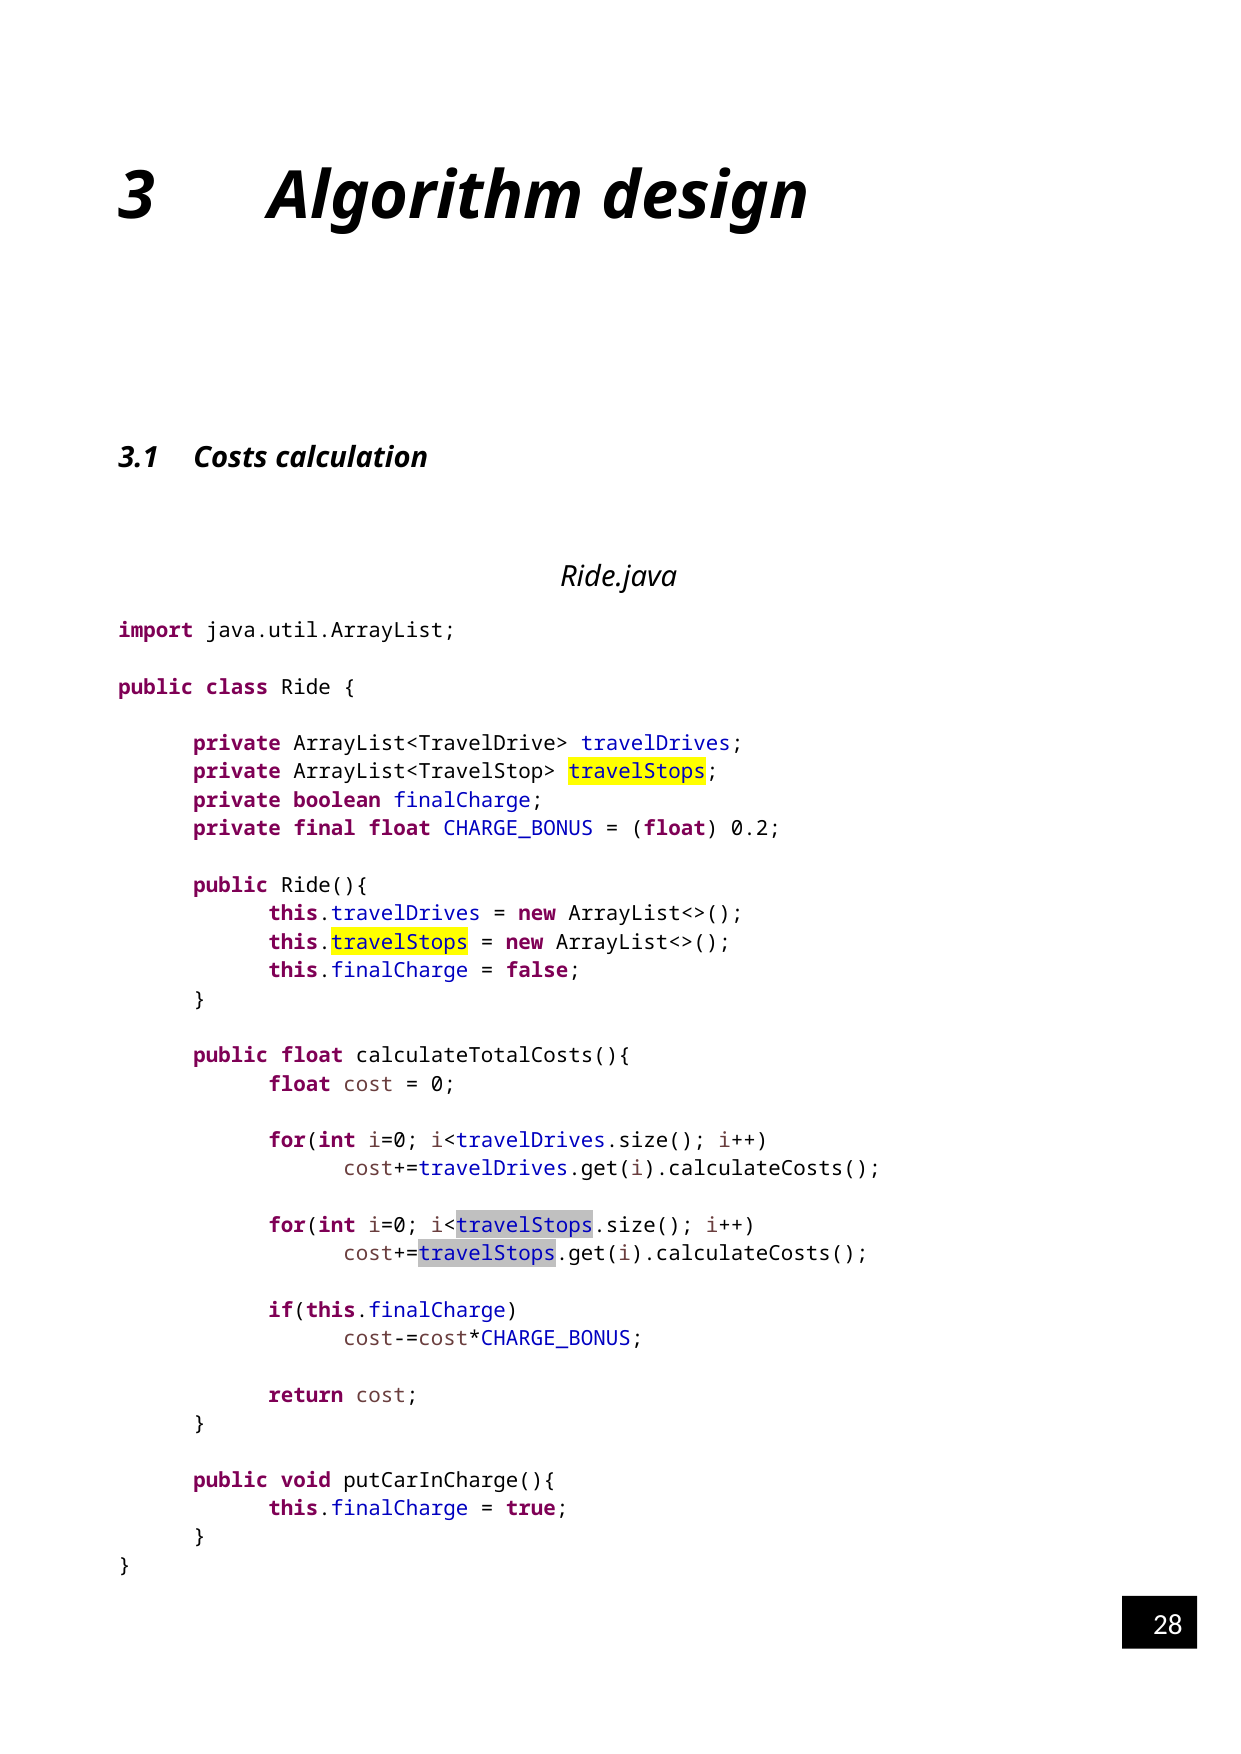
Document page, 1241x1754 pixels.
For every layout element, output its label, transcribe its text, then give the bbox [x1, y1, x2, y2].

text } [118, 1408, 1122, 1437]
text private final float CHARGE_BONUS = (float) 0.2; [118, 813, 1122, 842]
text private ArrayList<TravelStop> travelStops; [118, 757, 568, 785]
text for(int i=0; i<travelDrives.size(); i++) [118, 1125, 1122, 1153]
text private ArrayList<TravelStop> travelStops; [706, 757, 1122, 785]
text } [118, 1550, 1122, 1578]
text private boolean finalCharge; [118, 785, 1122, 813]
text public class Ride { [118, 672, 1122, 700]
text this.travelStops = new ArrayList<>(); [468, 927, 1122, 955]
text public Ride(){ [118, 870, 1122, 898]
text public float calculateTotalCosts(){ [118, 1040, 1122, 1069]
text this.travelDrives = new ArrayList<>(); [118, 898, 1122, 927]
text } [118, 1522, 1122, 1550]
text } [118, 984, 1122, 1012]
text cost+=travelDrives.get(i).calculateCosts(); [118, 1153, 1122, 1182]
text this.finalCharge = false; [118, 955, 1122, 984]
text private ArrayList<TravelDrive> travelDrives; [118, 728, 1122, 757]
text float cost = 0; [118, 1069, 1122, 1097]
text Ride.java [118, 555, 1122, 595]
text public void putCarInCharge(){ [118, 1465, 1122, 1493]
text this.travelStops = new ArrayList<>(); [118, 927, 331, 955]
text for(int i=0; i<travelStops.size(); i++) [593, 1210, 1122, 1238]
text for(int i=0; i<travelStops.size(); i++) [118, 1210, 456, 1238]
text this.finalCharge = true; [118, 1493, 1122, 1522]
text import java.util.ArrayList; [118, 615, 1122, 643]
list Algorithm design [118, 148, 1122, 238]
text return cost; [118, 1380, 1122, 1408]
text if(this.finalCharge) [118, 1295, 1122, 1323]
list Costs calculation [118, 436, 1122, 476]
text cost+=travelStops.get(i).calculateCosts(); [118, 1238, 1122, 1267]
text cost-=cost*CHARGE_BONUS; [118, 1323, 1122, 1352]
